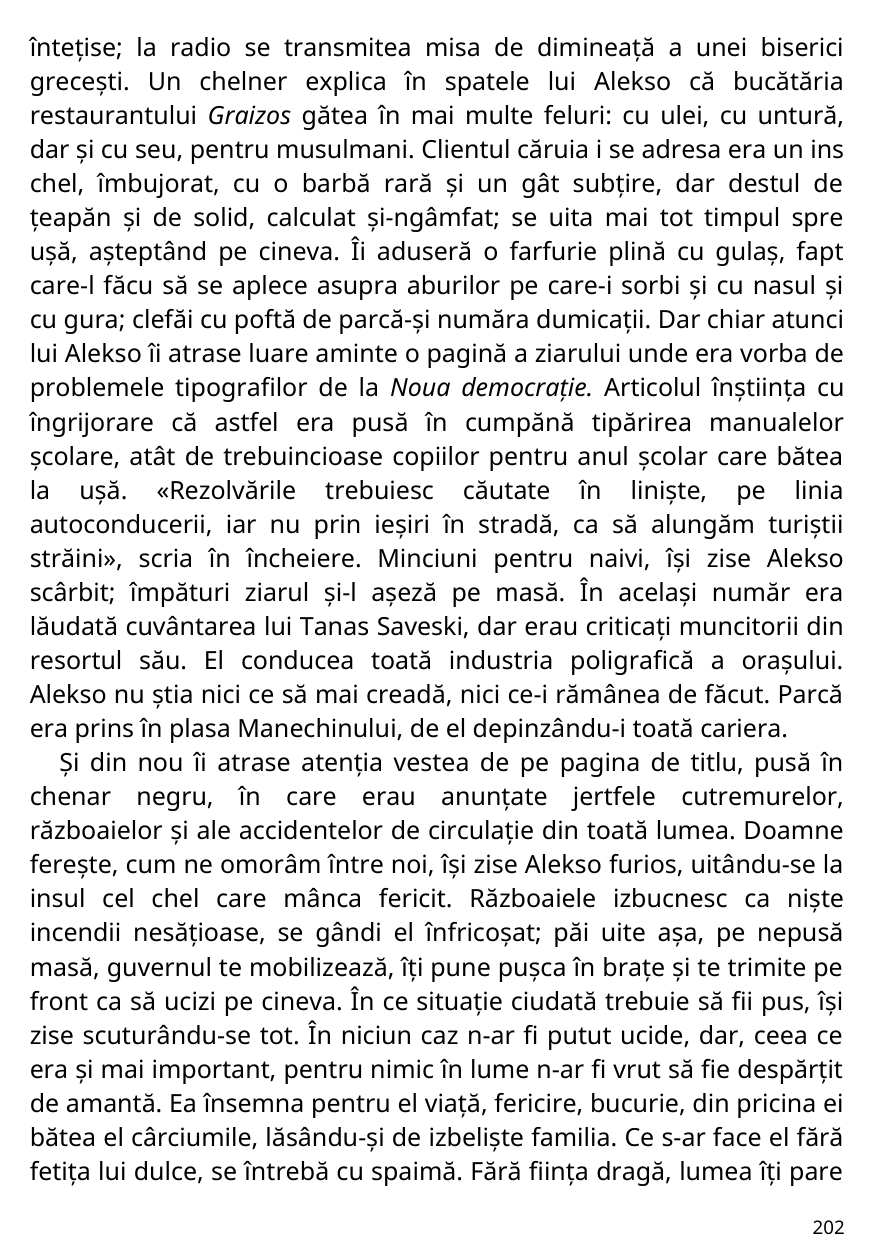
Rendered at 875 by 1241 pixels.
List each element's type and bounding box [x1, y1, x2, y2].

text [29, 29, 844, 745]
text [29, 745, 844, 1188]
